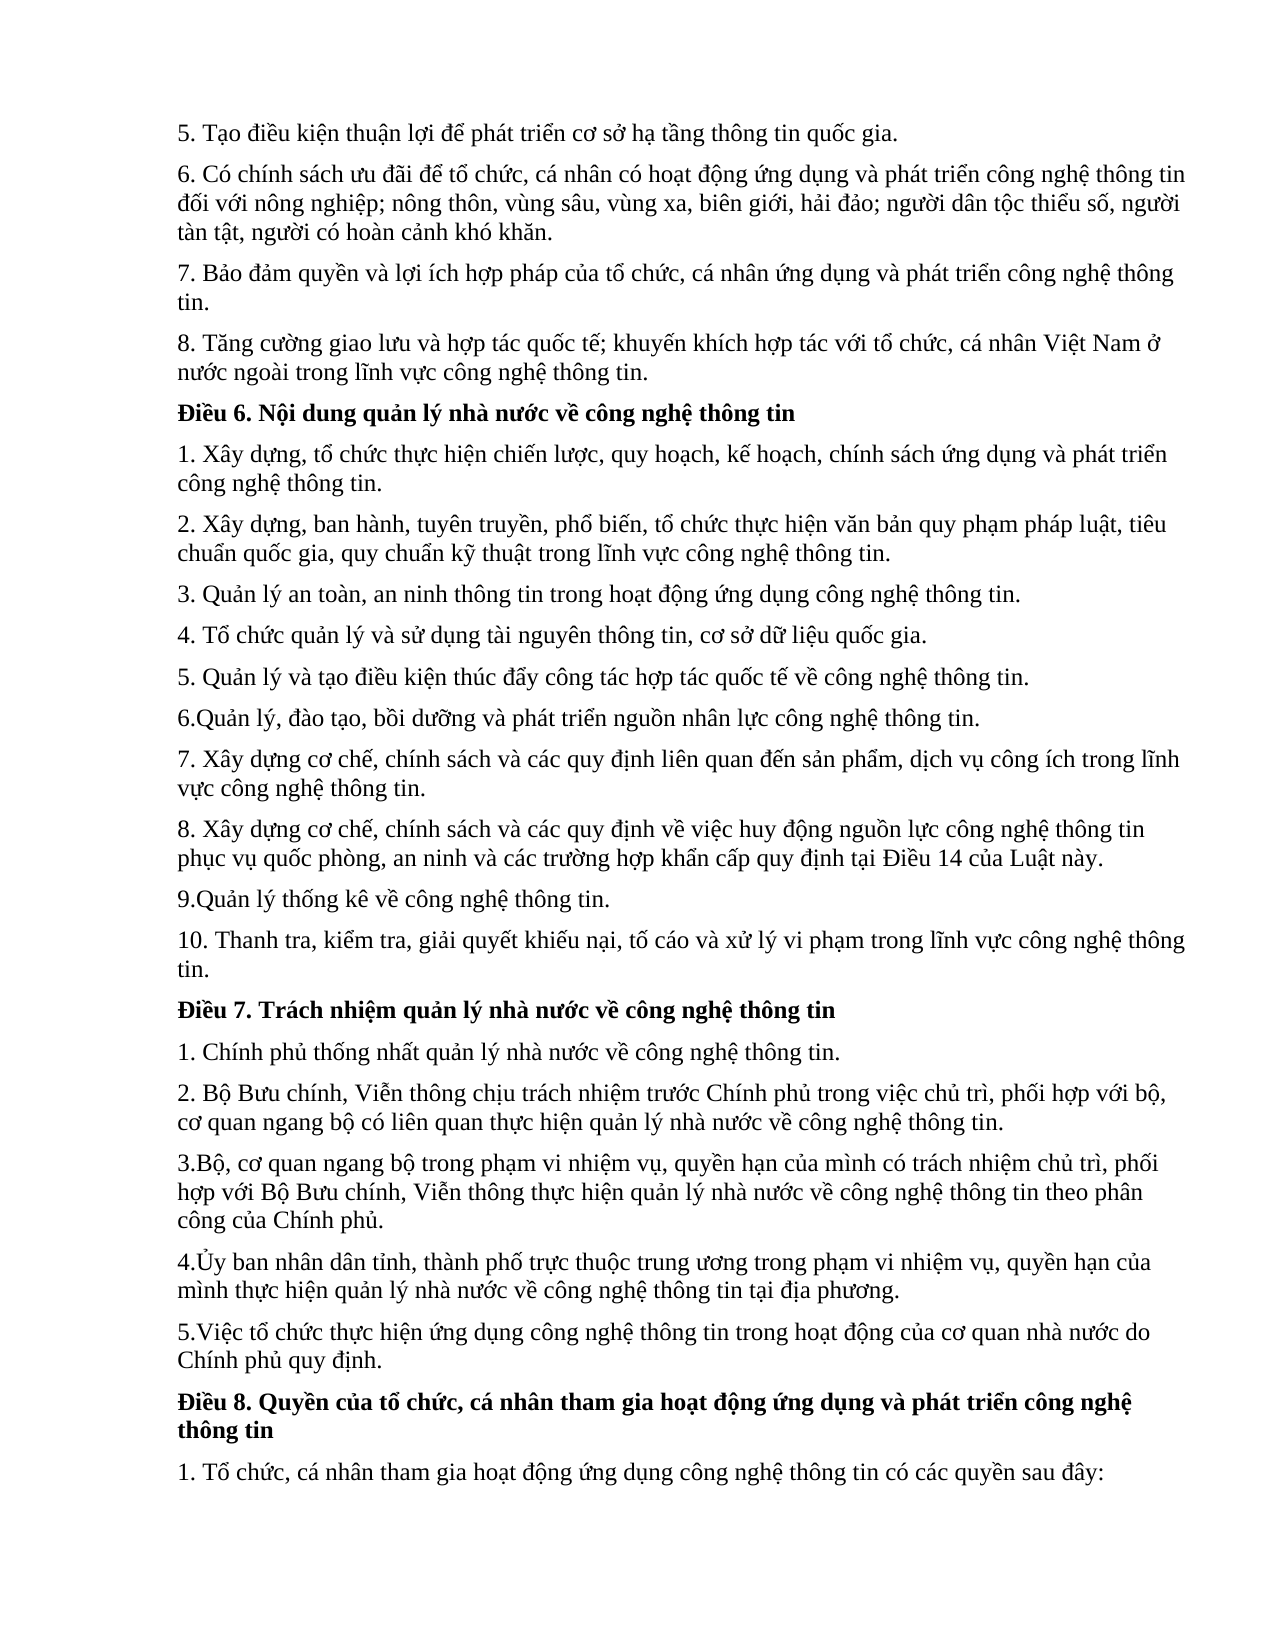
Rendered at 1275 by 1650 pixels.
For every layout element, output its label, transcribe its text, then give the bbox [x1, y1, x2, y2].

text Điều 6. Nội dung quản lý nhà nước về công nghệ thông tin [177, 398, 1186, 427]
text 2. Xây dựng, ban hành, tuyên truyền, phổ biến, tổ chức thực hiện văn bản quy phạm pháp luật, tiêu chuẩn quốc gia, quy chuẩn kỹ thuật trong lĩnh vực công nghệ thông tin. [177, 509, 1186, 567]
text 8. Xây dựng cơ chế, chính sách và các quy định về việc huy động nguồn lực công nghệ thông tin phục vụ quốc phòng, an ninh và các trường hợp khẩn cấp quy định tại Điều 14 của Luật này. [177, 814, 1186, 872]
text 10. Thanh tra, kiểm tra, giải quyết khiếu nại, tố cáo và xử lý vi phạm trong lĩnh vực công nghệ thông tin. [177, 926, 1186, 983]
text 5.Việc tổ chức thực hiện ứng dụng công nghệ thông tin trong hoạt động của cơ quan nhà nước do Chính phủ quy định. [177, 1317, 1186, 1374]
text Điều 7. Trách nhiệm quản lý nhà nước về công nghệ thông tin [177, 996, 1186, 1024]
text 9.Quản lý thống kê về công nghệ thông tin. [177, 884, 1186, 913]
text Điều 8. Quyền của tổ chức, cá nhân tham gia hoạt động ứng dụng và phát triển công nghệ thông tin [177, 1387, 1186, 1444]
text 4.Ủy ban nhân dân tỉnh, thành phố trực thuộc trung ương trong phạm vi nhiệm vụ, quyền hạn của mình thực hiện quản lý nhà nước về công nghệ thông tin tại địa phương. [177, 1247, 1186, 1304]
text 4. Tổ chức quản lý và sử dụng tài nguyên thông tin, cơ sở dữ liệu quốc gia. [177, 621, 1186, 649]
text 1. Chính phủ thống nhất quản lý nhà nước về công nghệ thông tin. [177, 1037, 1186, 1066]
text 1. Xây dựng, tổ chức thực hiện chiến lược, quy hoạch, kế hoạch, chính sách ứng dụng và phát triển công nghệ thông tin. [177, 439, 1186, 497]
text 3. Quản lý an toàn, an ninh thông tin trong hoạt động ứng dụng công nghệ thông tin. [177, 579, 1186, 608]
text 7. Bảo đảm quyền và lợi ích hợp pháp của tổ chức, cá nhân ứng dụng và phát triển công nghệ thông tin. [177, 258, 1186, 316]
text 6.Quản lý, đào tạo, bồi dưỡng và phát triển nguồn nhân lực công nghệ thông tin. [177, 703, 1186, 732]
text 1. Tổ chức, cá nhân tham gia hoạt động ứng dụng công nghệ thông tin có các quyền sau đây: [177, 1457, 1186, 1486]
text 7. Xây dựng cơ chế, chính sách và các quy định liên quan đến sản phẩm, dịch vụ công ích trong lĩnh vực công nghệ thông tin. [177, 744, 1186, 802]
text 5. Quản lý và tạo điều kiện thúc đẩy công tác hợp tác quốc tế về công nghệ thông tin. [177, 662, 1186, 691]
text 3.Bộ, cơ quan ngang bộ trong phạm vi nhiệm vụ, quyền hạn của mình có trách nhiệm chủ trì, phối hợp với Bộ Bưu chính, Viễn thông thực hiện quản lý nhà nước về công nghệ thông tin theo phân công của Chính phủ. [177, 1148, 1186, 1234]
text 5. Tạo điều kiện thuận lợi để phát triển cơ sở hạ tầng thông tin quốc gia. [177, 118, 1186, 147]
text 8. Tăng cường giao lưu và hợp tác quốc tế; khuyến khích hợp tác với tổ chức, cá nhân Việt Nam ở nước ngoài trong lĩnh vực công nghệ thông tin. [177, 328, 1186, 386]
text 6. Có chính sách ưu đãi để tổ chức, cá nhân có hoạt động ứng dụng và phát triển công nghệ thông tin đối với nông nghiệp; nông thôn, vùng sâu, vùng xa, biên giới, hải đảo; người dân tộc thiểu số, người tàn tật, người có hoàn cảnh khó khăn. [177, 159, 1186, 246]
text 2. Bộ Bưu chính, Viễn thông chịu trách nhiệm trước Chính phủ trong việc chủ trì, phối hợp với bộ, cơ quan ngang bộ có liên quan thực hiện quản lý nhà nước về công nghệ thông tin. [177, 1078, 1186, 1136]
